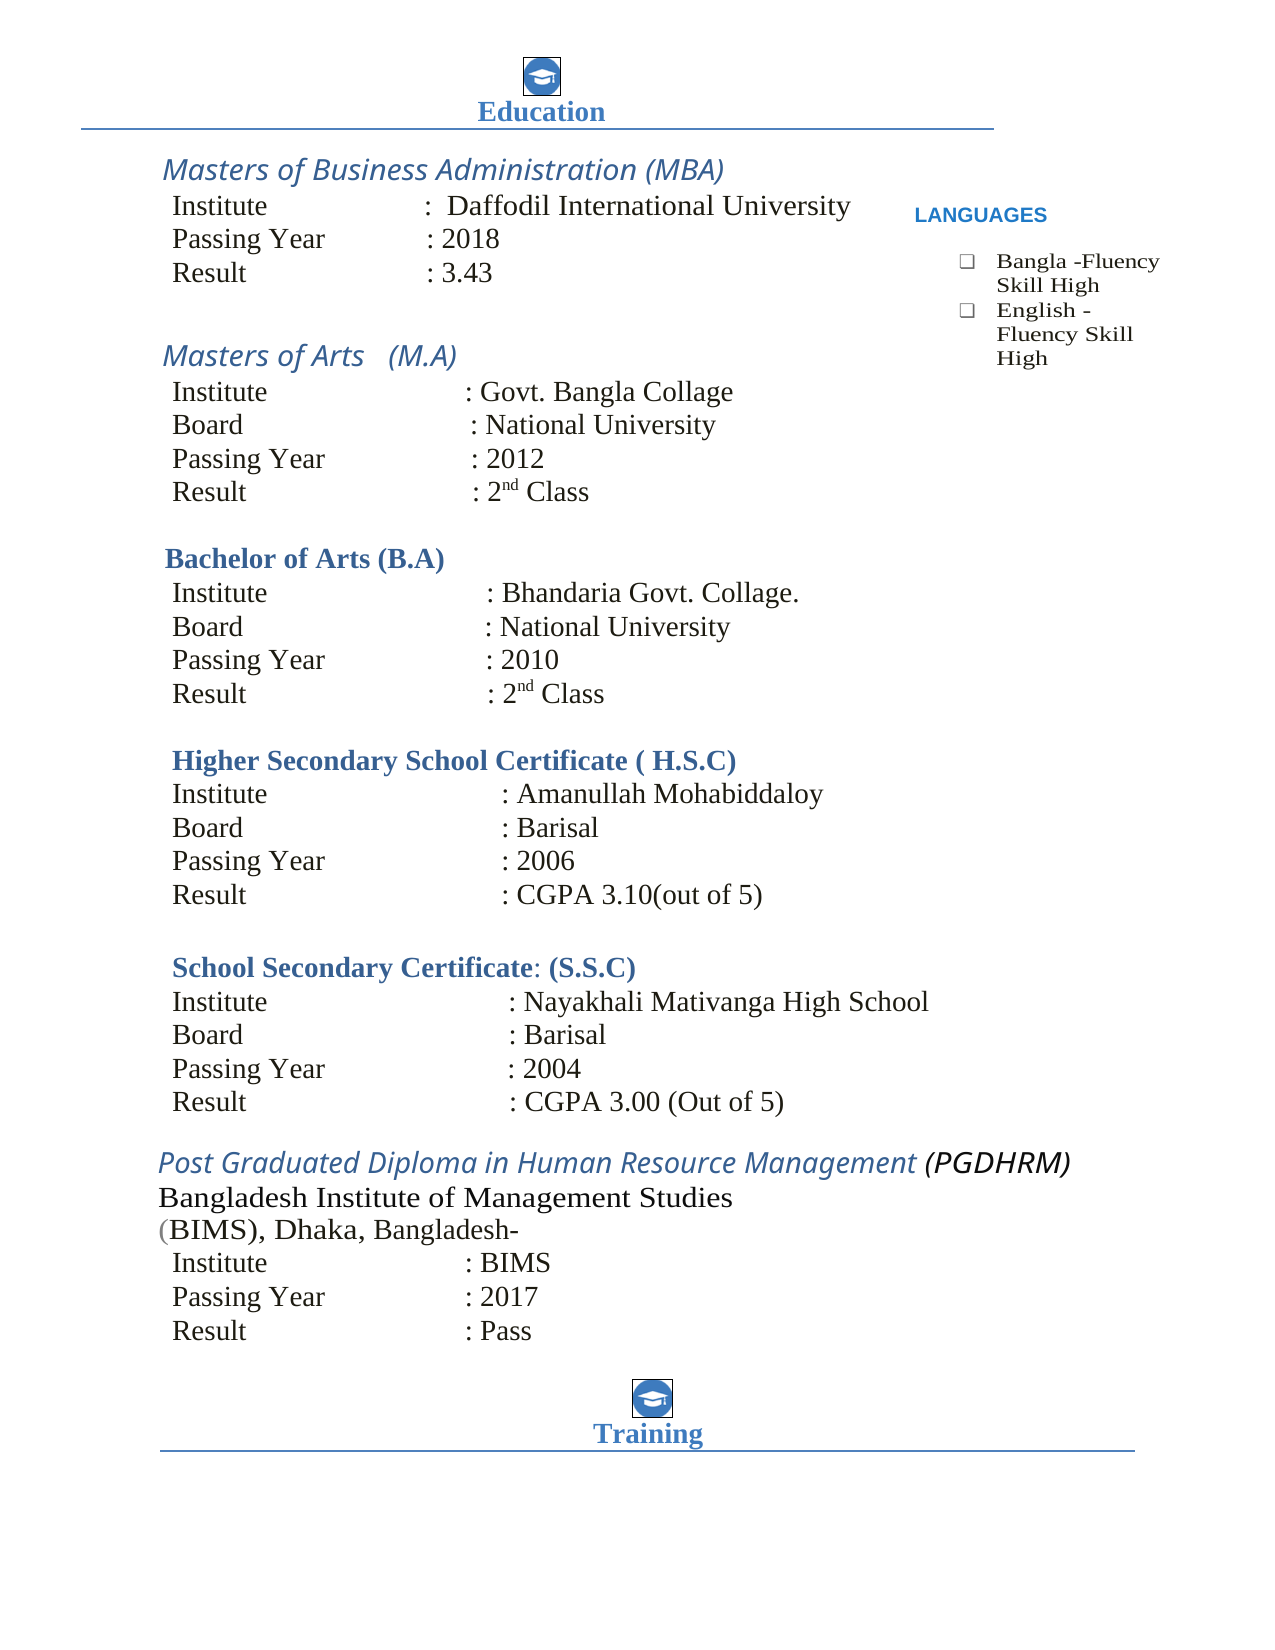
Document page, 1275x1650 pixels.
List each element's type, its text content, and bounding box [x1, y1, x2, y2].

text Institute : BIMS [150, 1246, 1125, 1279]
text Institute : Amanullah Mohabiddaloy [150, 776, 1125, 810]
text Passing Year : 2018 [150, 221, 1125, 255]
list Masters of Business Administration (MBA) [162, 150, 1125, 188]
text School Secondary Certificate: (S.S.C) [150, 950, 1125, 984]
text Board : National University [150, 407, 1125, 441]
text Institute : Govt. Bangla Collage [150, 374, 1125, 407]
text Result : 2nd Class [150, 676, 1125, 709]
text Result : CGPA 3.10(out of 5) [150, 877, 1125, 911]
text Result : 2nd Class [150, 474, 1125, 508]
text Bangladesh Institute of Management Studies [150, 1181, 1121, 1213]
text Passing Year : 2017 [150, 1279, 1125, 1313]
text Passing Year : 2006 [150, 843, 1125, 877]
text Higher Secondary School Certificate ( H.S.C) [150, 743, 1125, 776]
text (BIMS), Dhaka, Bangladesh- [150, 1213, 1121, 1246]
text Passing Year : 2010 [150, 642, 1125, 676]
text Institute : Bhandaria Govt. Collage. [150, 575, 1125, 609]
text Board : Barisal [150, 810, 1125, 843]
text Result : CGPA 3.00 (Out of 5) [150, 1084, 1125, 1118]
text Masters of Arts (M.A) [162, 336, 1125, 374]
text Passing Year : 2012 [150, 441, 1125, 474]
text Result : 3.43 [150, 255, 1125, 288]
text Passing Year : 2004 [150, 1051, 1125, 1084]
text Result : Pass [150, 1313, 1125, 1346]
text Bachelor of Arts (B.A) [150, 542, 1125, 575]
picture [633, 1380, 672, 1417]
text Institute : Nayakhali Mativanga High School [150, 984, 1125, 1017]
picture [524, 58, 560, 95]
text Board : Barisal [150, 1017, 1125, 1051]
text Board : National University [150, 609, 1125, 642]
text Institute : Daffodil International University [150, 188, 1125, 221]
text Post Graduated Diploma in Human Resource Management (PGDHRM) [150, 1143, 1121, 1181]
